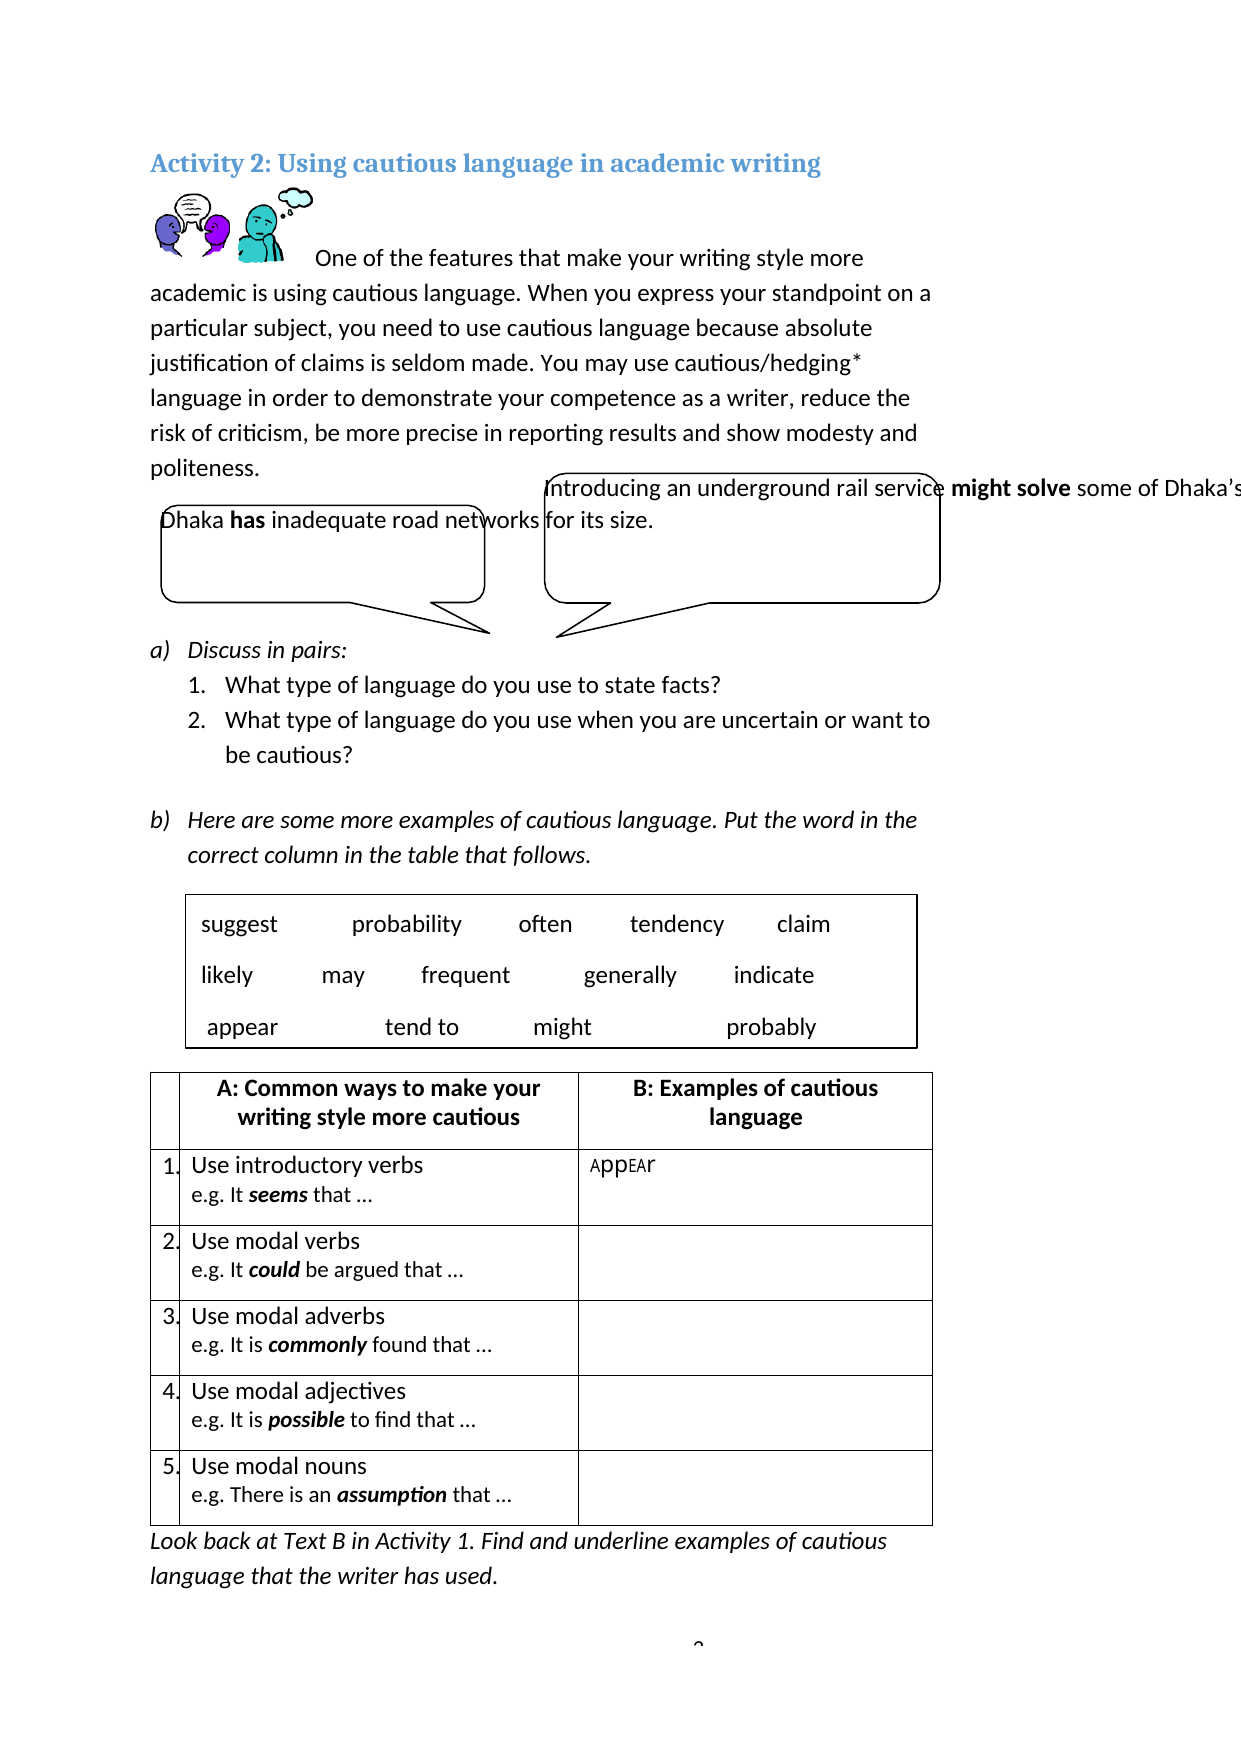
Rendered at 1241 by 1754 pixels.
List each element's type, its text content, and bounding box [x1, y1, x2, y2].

text One of the features that make your writing style more academic is using cautious language. When you express your standpoint on a particular subject, you need to use cautious language because absolute justification of claims is seldom made. You may use cautious/hedging* language in order to demonstrate your competence as a writer, reduce the risk of criticism, be more precise in reporting results and show modesty and politeness. [150, 242, 934, 482]
table_cell 2. [151, 1226, 179, 1300]
table_cell 1. [151, 1150, 179, 1224]
table_cell [579, 1301, 932, 1374]
table_cell Use introductory verbs e.g. It seems that … [180, 1150, 578, 1224]
table_cell Use modal verbs e.g. It could be argued that … [180, 1226, 578, 1300]
table_cell 5. [151, 1451, 179, 1525]
text Look back at Text B in Activity 1. Find and underline examples of cautious language that the writer has used. [150, 1526, 890, 1591]
table_cell [579, 1376, 932, 1450]
list Here are some more examples of cautious language. Put the word in the correct column in the table that follows. [150, 804, 918, 869]
table_header B: Examples of cautious language [579, 1073, 932, 1149]
picture [150, 184, 316, 242]
table_cell Use modal adverbs e.g. It is commonly found that … [180, 1301, 578, 1374]
table_cell [579, 1451, 932, 1525]
table_header [151, 1073, 179, 1149]
table_cell 3. [151, 1301, 179, 1374]
table_cell Use modal nouns e.g. There is an assumption that … [180, 1451, 578, 1525]
subtitle Activity 2: Using cautious language in academic writing [150, 148, 1111, 179]
table_header A: Common ways to make your writing style more cautious [180, 1073, 578, 1149]
table_cell [579, 1226, 932, 1300]
list What type of language do you use to state facts? [187, 669, 1111, 700]
list Discuss in pairs: [150, 501, 1111, 665]
table_cell Use modal adjectives e.g. It is possible to find that … [180, 1376, 578, 1450]
table_cell 4. [151, 1376, 179, 1450]
table_cell appear [579, 1150, 932, 1224]
list What type of language do you use when you are uncertain or want to be cautious? [187, 704, 940, 770]
